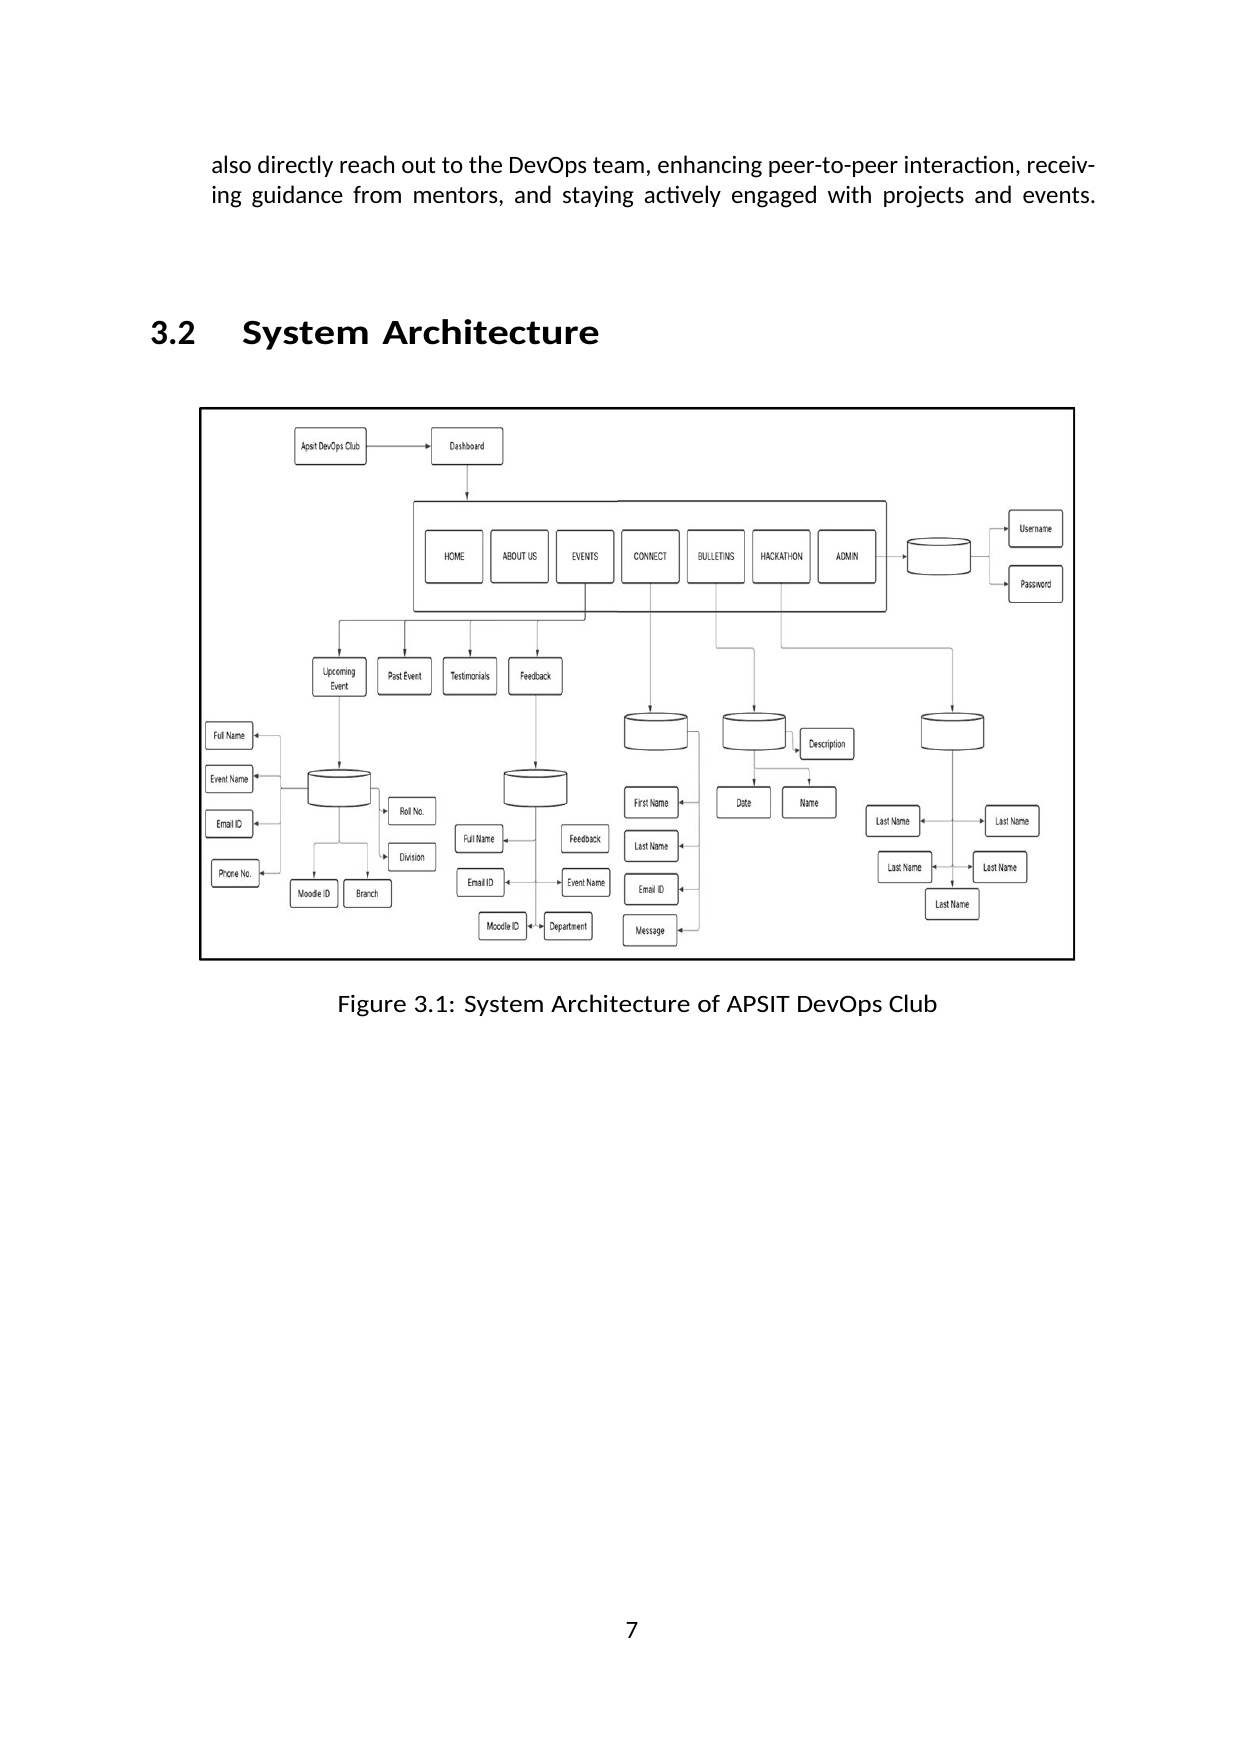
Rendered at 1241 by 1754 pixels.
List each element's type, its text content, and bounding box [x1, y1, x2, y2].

text Figure 3.1: System Architecture of APSIT DevOps Club [148, 431, 1127, 1019]
text also directly reach out to the DevOps team, enhancing peer-to-peer interaction, receiv- ing guidance from mentors, and staying actively engaged with projects and events. [211, 149, 1125, 209]
picture [198, 406, 1076, 431]
subtitle System Architecture [150, 310, 1166, 353]
